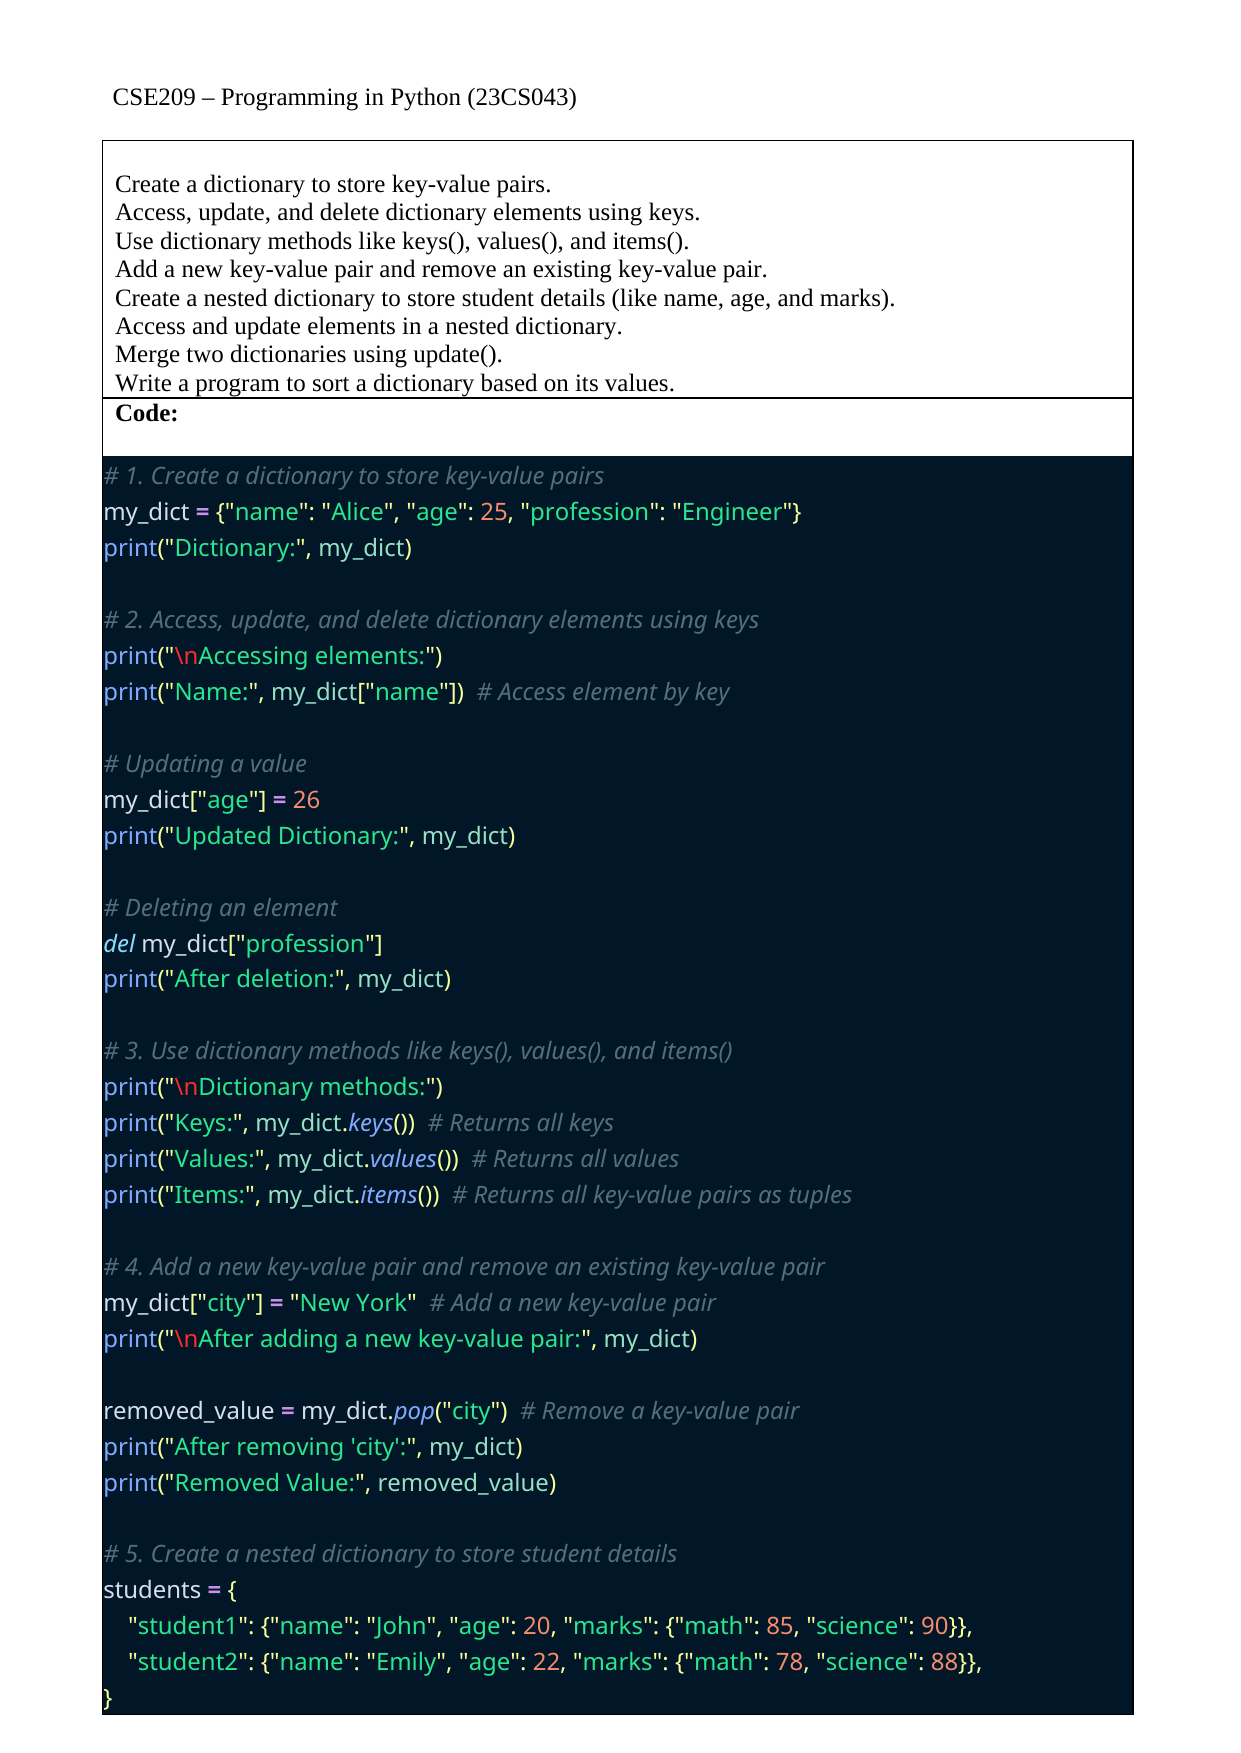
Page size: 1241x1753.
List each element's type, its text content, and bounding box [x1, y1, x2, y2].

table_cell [103, 141, 1132, 397]
